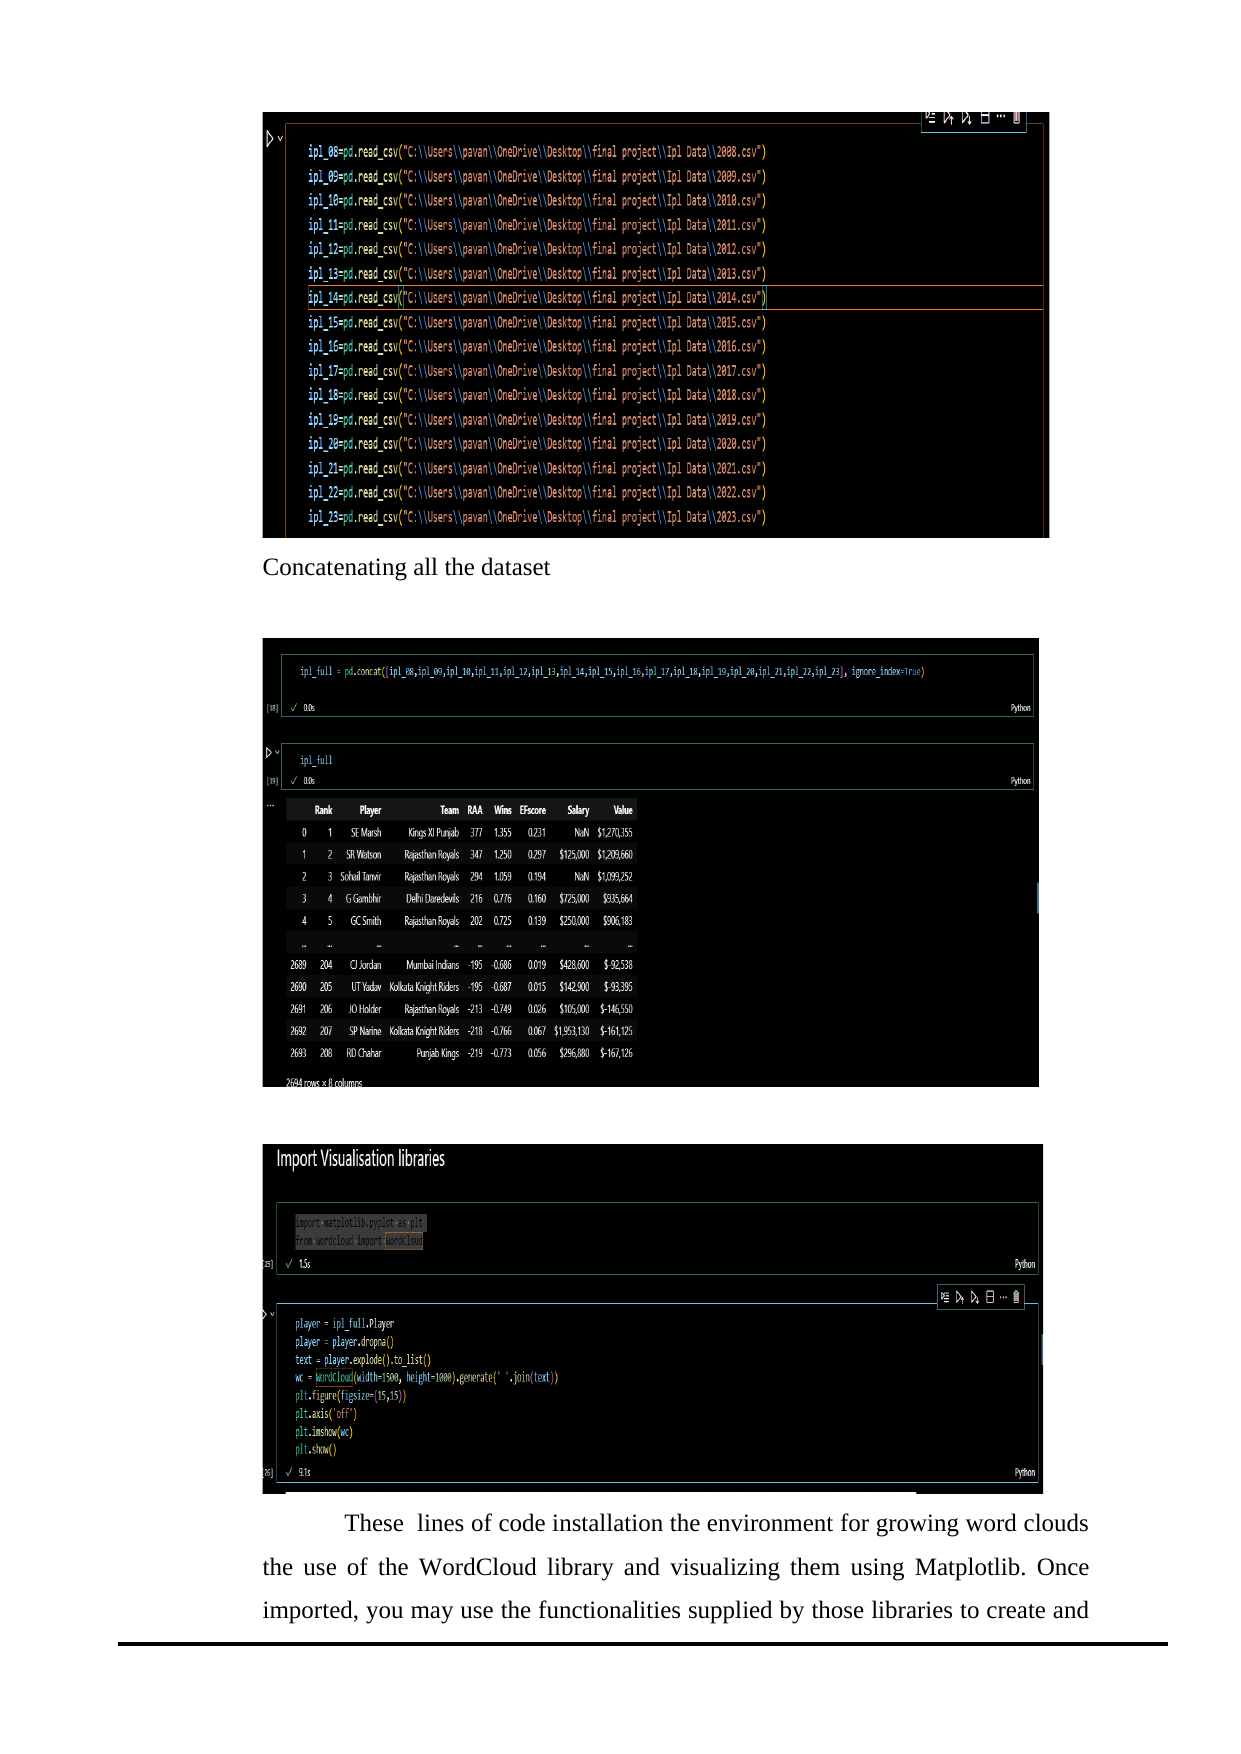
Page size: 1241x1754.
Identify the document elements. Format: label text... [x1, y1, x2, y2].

picture [262, 112, 1050, 538]
picture [262, 1144, 1044, 1494]
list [262, 1508, 1090, 1623]
picture [262, 638, 1039, 1087]
text Concatenating all the dataset [187, 552, 1090, 581]
